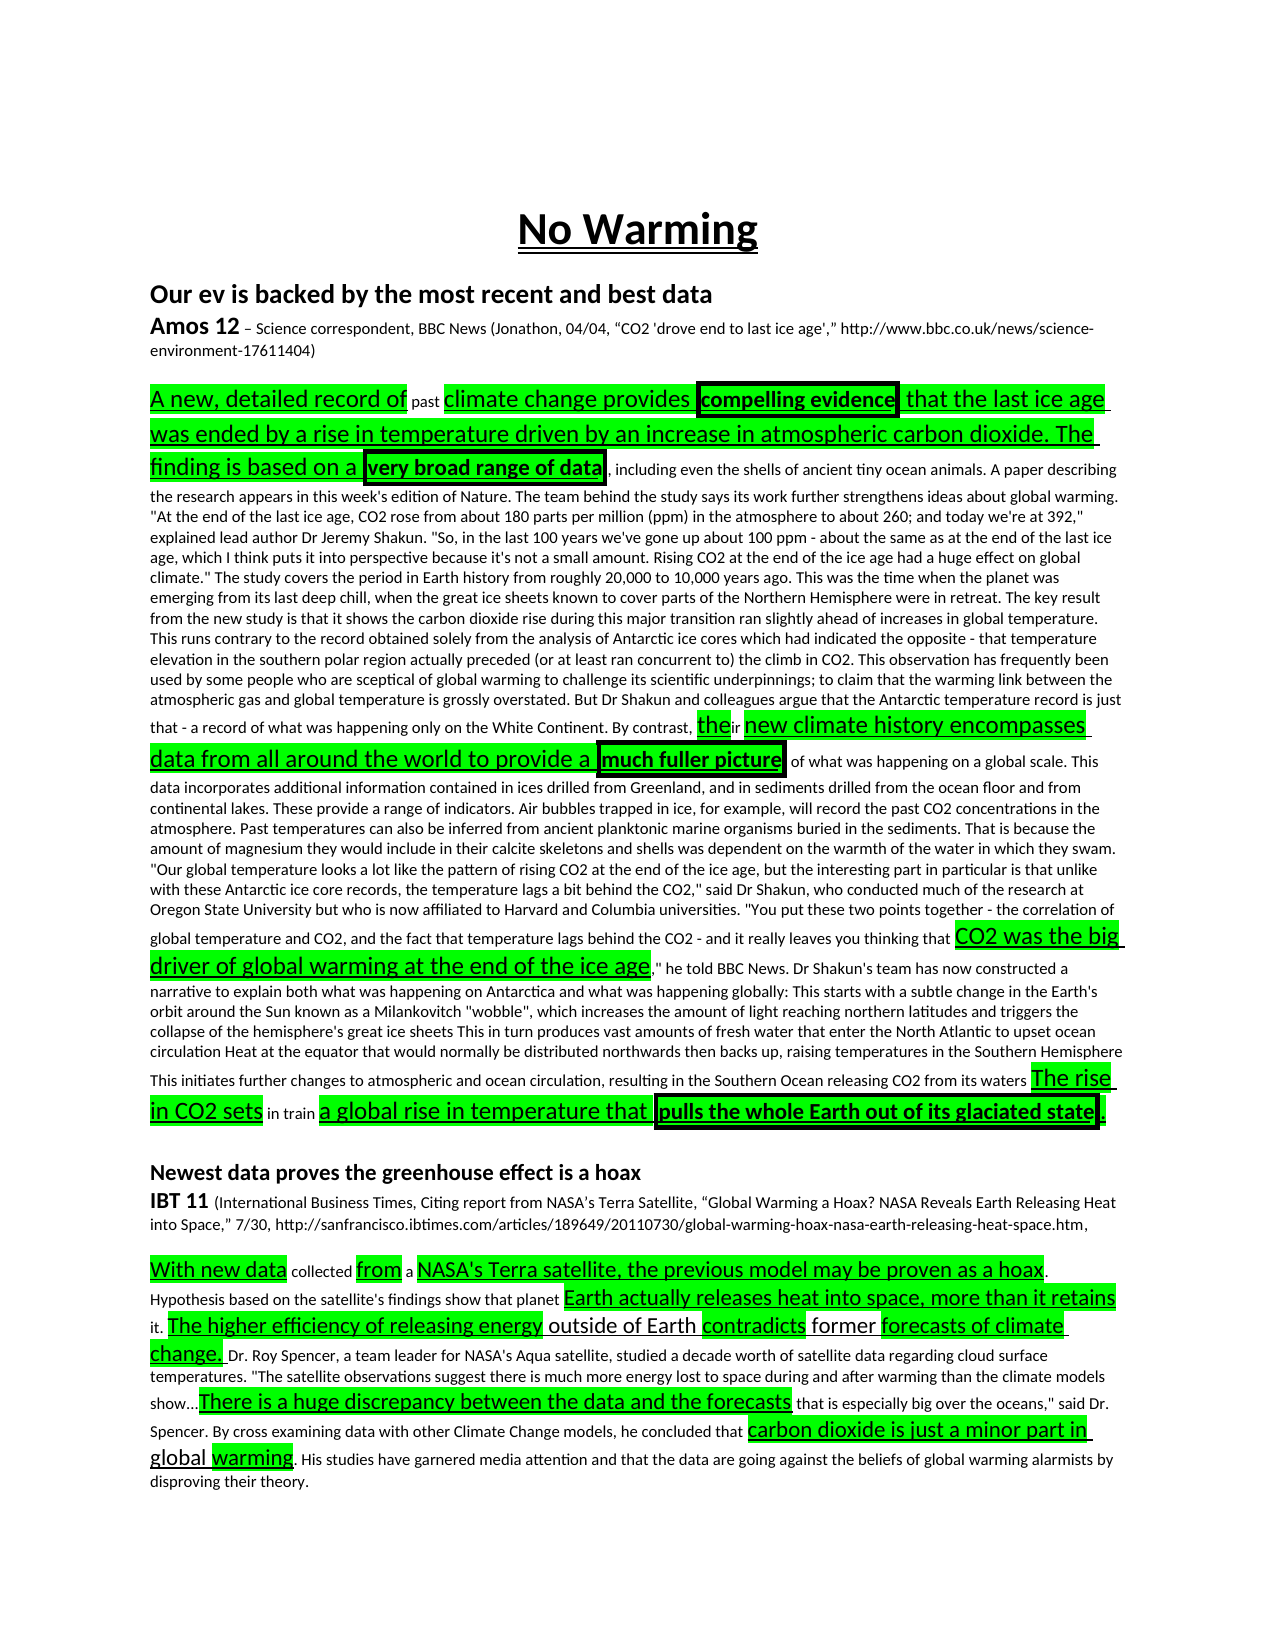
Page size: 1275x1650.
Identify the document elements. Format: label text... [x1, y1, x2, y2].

text A new, detailed record of past climate change provides compelling evidence that the last ice age was ended by a rise in temperature driven by an increase in atmospheric carbon dioxide. The finding is based on a very broad range of data, including even the shells of ancient tiny ocean animals. A paper describing the research appears in this week's edition of Nature. The team behind the study says its work further strengthens ideas about global warming. "At the end of the last ice age, CO2 rose from about 180 parts per million (ppm) in the atmosphere to about 260; and today we're at 392," explained lead author Dr Jeremy Shakun. "So, in the last 100 years we've gone up about 100 ppm - about the same as at the end of the last ice age, which I think puts it into perspective because it's not a small amount. Rising CO2 at the end of the ice age had a huge effect on global climate." The study covers the period in Earth history from roughly 20,000 to 10,000 years ago. This was the time when the planet was emerging from its last deep chill, when the great ice sheets known to cover parts of the Northern Hemisphere were in retreat. The key result from the new study is that it shows the carbon dioxide rise during this major transition ran slightly ahead of increases in global temperature. This runs contrary to the record obtained solely from the analysis of Antarctic ice cores which had indicated the opposite - that temperature elevation in the southern polar region actually preceded (or at least ran concurrent to) the climb in CO2. This observation has frequently been used by some people who are sceptical of global warming to challenge its scientific underpinnings; to claim that the warming link between the atmospheric gas and global temperature is grossly overstated. But Dr Shakun and colleagues argue that the Antarctic temperature record is just that - a record of what was happening only on the White Continent. By contrast, their new climate history encompasses data from all around the world to provide a much fuller picture of what was happening on a global scale. This data incorporates additional information contained in ices drilled from Greenland, and in sediments drilled from the ocean floor and from continental lakes. These provide a range of indicators. Air bubbles trapped in ice, for example, will record the past CO2 concentrations in the atmosphere. Past temperatures can also be inferred from ancient planktonic marine organisms buried in the sediments. That is because the amount of magnesium they would include in their calcite skeletons and shells was dependent on the warmth of the water in which they swam. "Our global temperature looks a lot like the pattern of rising CO2 at the end of the ice age, but the interesting part in particular is that unlike with these Antarctic ice core records, the temperature lags a bit behind the CO2," said Dr Shakun, who conducted much of the research at Oregon State University but who is now affiliated to Harvard and Columbia universities. "You put these two points together - the correlation of global temperature and CO2, and the fact that temperature lags behind the CO2 - and it really leaves you thinking that CO2 was the big driver of global warming at the end of the ice age," he told BBC News. Dr Shakun's team has now constructed a narrative to explain both what was happening on Antarctica and what was happening globally: This starts with a subtle change in the Earth's orbit around the Sun known as a Milankovitch "wobble", which increases the amount of light reaching northern latitudes and triggers the collapse of the hemisphere's great ice sheets This in turn produces vast amounts of fresh water that enter the North Atlantic to upset ocean circulation Heat at the equator that would normally be distributed northwards then backs up, raising temperatures in the Southern Hemisphere This initiates further changes to atmospheric and ocean circulation, resulting in the Southern Ocean releasing CO2 from its waters The rise in CO2 sets in train a global rise in temperature that pulls the whole Earth out of its glaciated state. [150, 381, 1125, 1130]
subtitle Our ev is backed by the most recent and best data [150, 277, 1125, 310]
subtitle No Warming [150, 200, 1125, 256]
text Newest data proves the greenhouse effect is a hoax [150, 1158, 1125, 1186]
text With new data collected from a NASA's Terra satellite, the previous model may be proven as a hoax. Hypothesis based on the satellite's findings show that planet Earth actually releases heat into space, more than it retains it. The higher efficiency of releasing energy outside of Earth contradicts former forecasts of climate change. Dr. Roy Spencer, a team leader for NASA's Aqua satellite, studied a decade worth of satellite data regarding cloud surface temperatures. "The satellite observations suggest there is much more energy lost to space during and after warming than the climate models show...There is a huge discrepancy between the data and the forecasts that is especially big over the oceans," said Dr. Spencer. By cross examining data with other Climate Change models, he concluded that carbon dioxide is just a minor part in global warming. His studies have garnered media attention and that the data are going against the beliefs of global warming alarmists by disproving their theory. [150, 1255, 1125, 1491]
text IBT 11 (International Business Times, Citing report from NASA’s Terra Satellite, “Global Warming a Hoax? NASA Reveals Earth Releasing Heat into Space,” 7/30, http://sanfrancisco.ibtimes.com/articles/189649/20110730/global-warming-hoax-nasa-earth-releasing-heat-space.htm, [150, 1186, 1125, 1234]
text Amos 12 – Science correspondent, BBC News (Jonathon, 04/04, “CO2 'drove end to last ice age',” http://www.bbc.co.uk/news/science-environment-17611404) [150, 310, 1125, 361]
